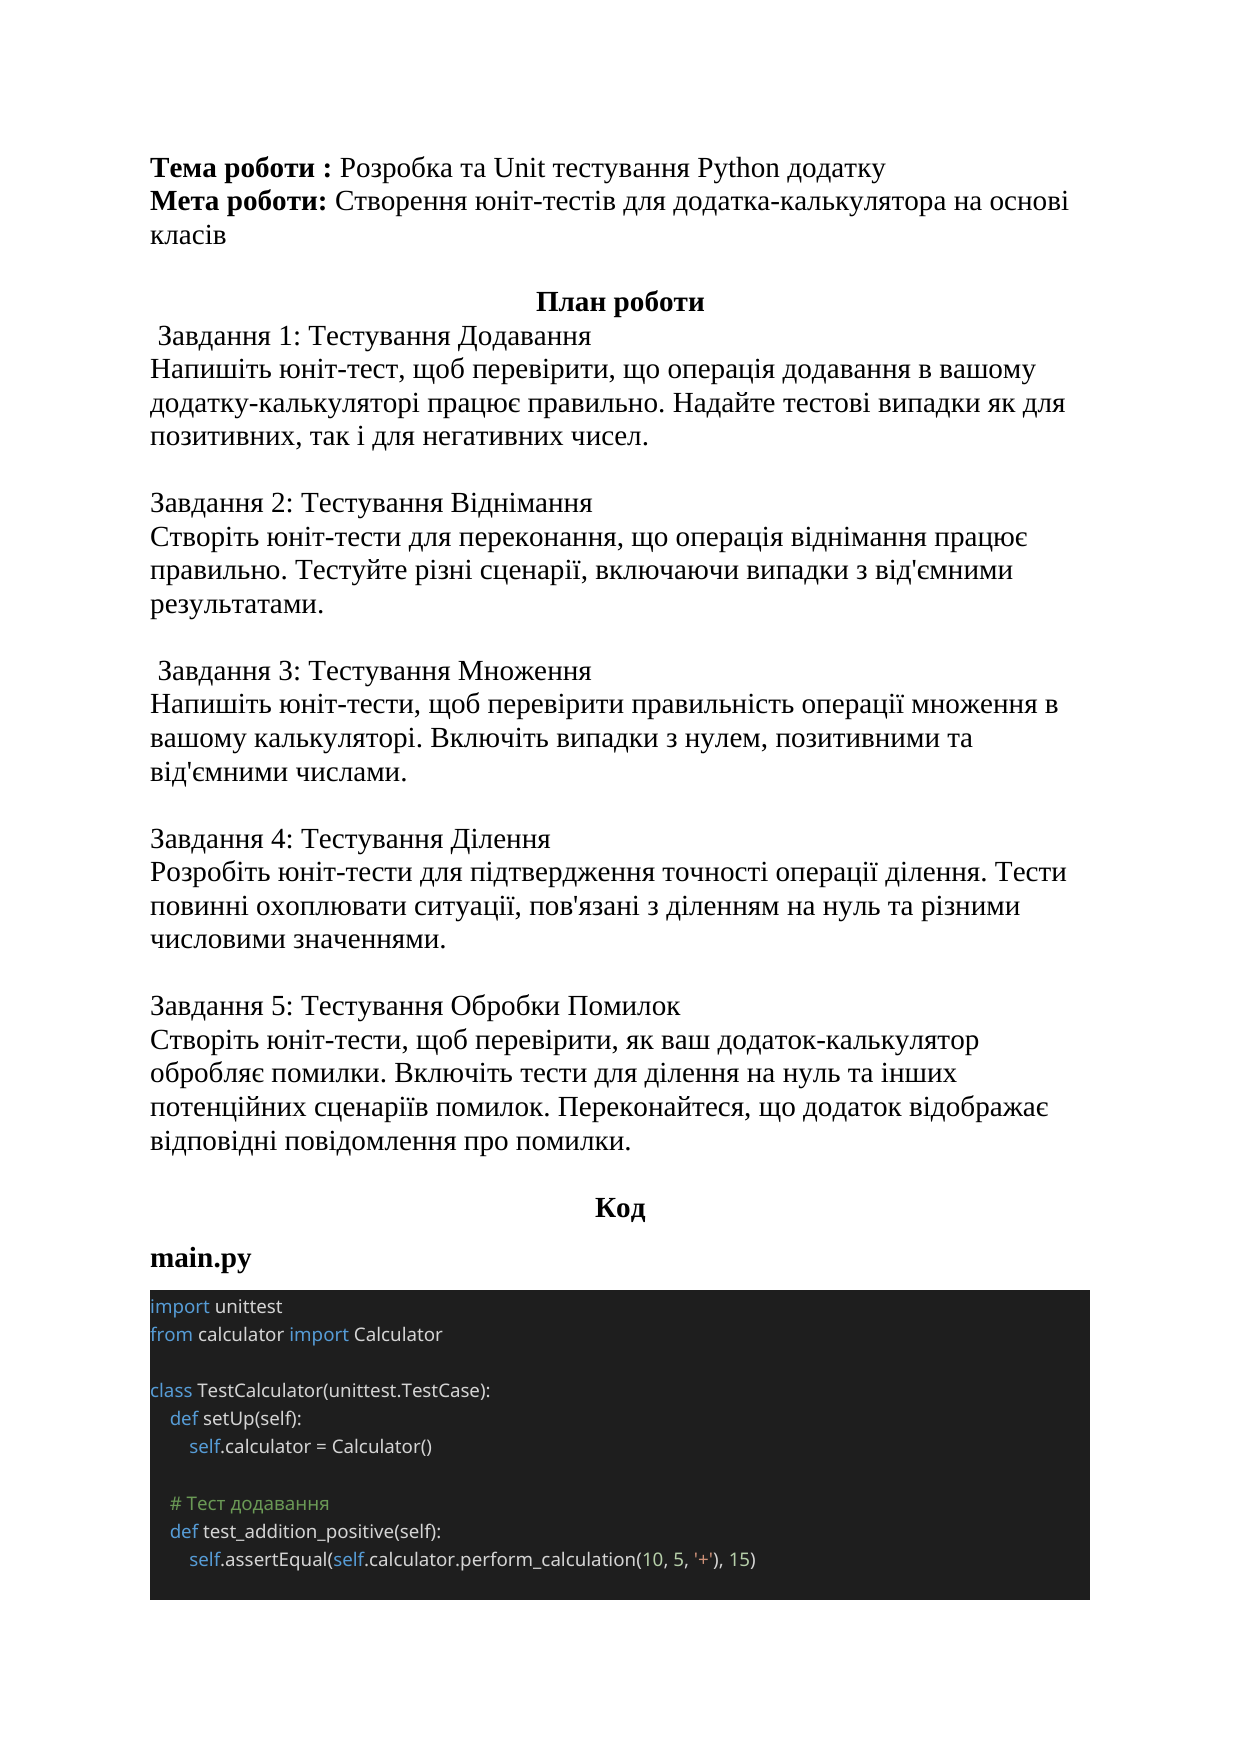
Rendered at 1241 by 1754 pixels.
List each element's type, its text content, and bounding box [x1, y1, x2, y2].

text self.calculator = Calculator() [150, 1431, 1090, 1459]
text Розробіть юніт-тести для підтвердження точності операції ділення. Тести повинні охоплювати ситуації, пов'язані з діленням на нуль та різними числовими значеннями. [150, 854, 1090, 955]
text Створіть юніт-тести, щоб перевірити, як ваш додаток-калькулятор обробляє помилки. Включіть тести для ділення на нуль та інших потенційних сценаріїв помилок. Переконайтеся, що додаток відображає відповідні повідомлення про помилки. [150, 1022, 1090, 1156]
text Завдання 3: Тестування Множення [150, 653, 1090, 687]
text Завдання 4: Тестування Ділення [150, 821, 1090, 854]
text Код [150, 1190, 1090, 1223]
text def setUp(self): [150, 1403, 1090, 1431]
text Тема роботи : Розробка та Unit тестування Python додатку [150, 150, 1090, 183]
text self.assertEqual(self.calculator.perform_calculation(10, 5, '+'), 15) [150, 1543, 1090, 1572]
text Завдання 2: Тестування Віднімання [150, 485, 1090, 519]
text def test_addition_positive(self): [150, 1515, 1090, 1543]
text # Тест додавання [150, 1487, 1090, 1515]
text import unittest [150, 1290, 1090, 1318]
text main.py [150, 1240, 1090, 1274]
text from calculator import Calculator [150, 1318, 1090, 1347]
text Напишіть юніт-тести, щоб перевірити правильність операції множення в вашому калькуляторі. Включіть випадки з нулем, позитивними та від'ємними числами. [150, 687, 1090, 787]
text Мета роботи: Cтворення юніт-тестів для додатка-калькулятора на основі класів [150, 183, 1090, 251]
text class TestCalculator(unittest.TestCase): [150, 1375, 1090, 1403]
text Напишіть юніт-тест, щоб перевірити, що операція додавання в вашому додатку-калькуляторі працює правильно. Надайте тестові випадки як для позитивних, так і для негативних чисел. [150, 351, 1090, 452]
text Створіть юніт-тести для переконання, що операція віднімання працює правильно. Тестуйте різні сценарії, включаючи випадки з від'ємними результатами. [150, 519, 1090, 619]
text Завдання 1: Тестування Додавання [150, 318, 1090, 351]
text Завдання 5: Тестування Обробки Помилок [150, 988, 1090, 1022]
text План роботи [150, 284, 1090, 318]
